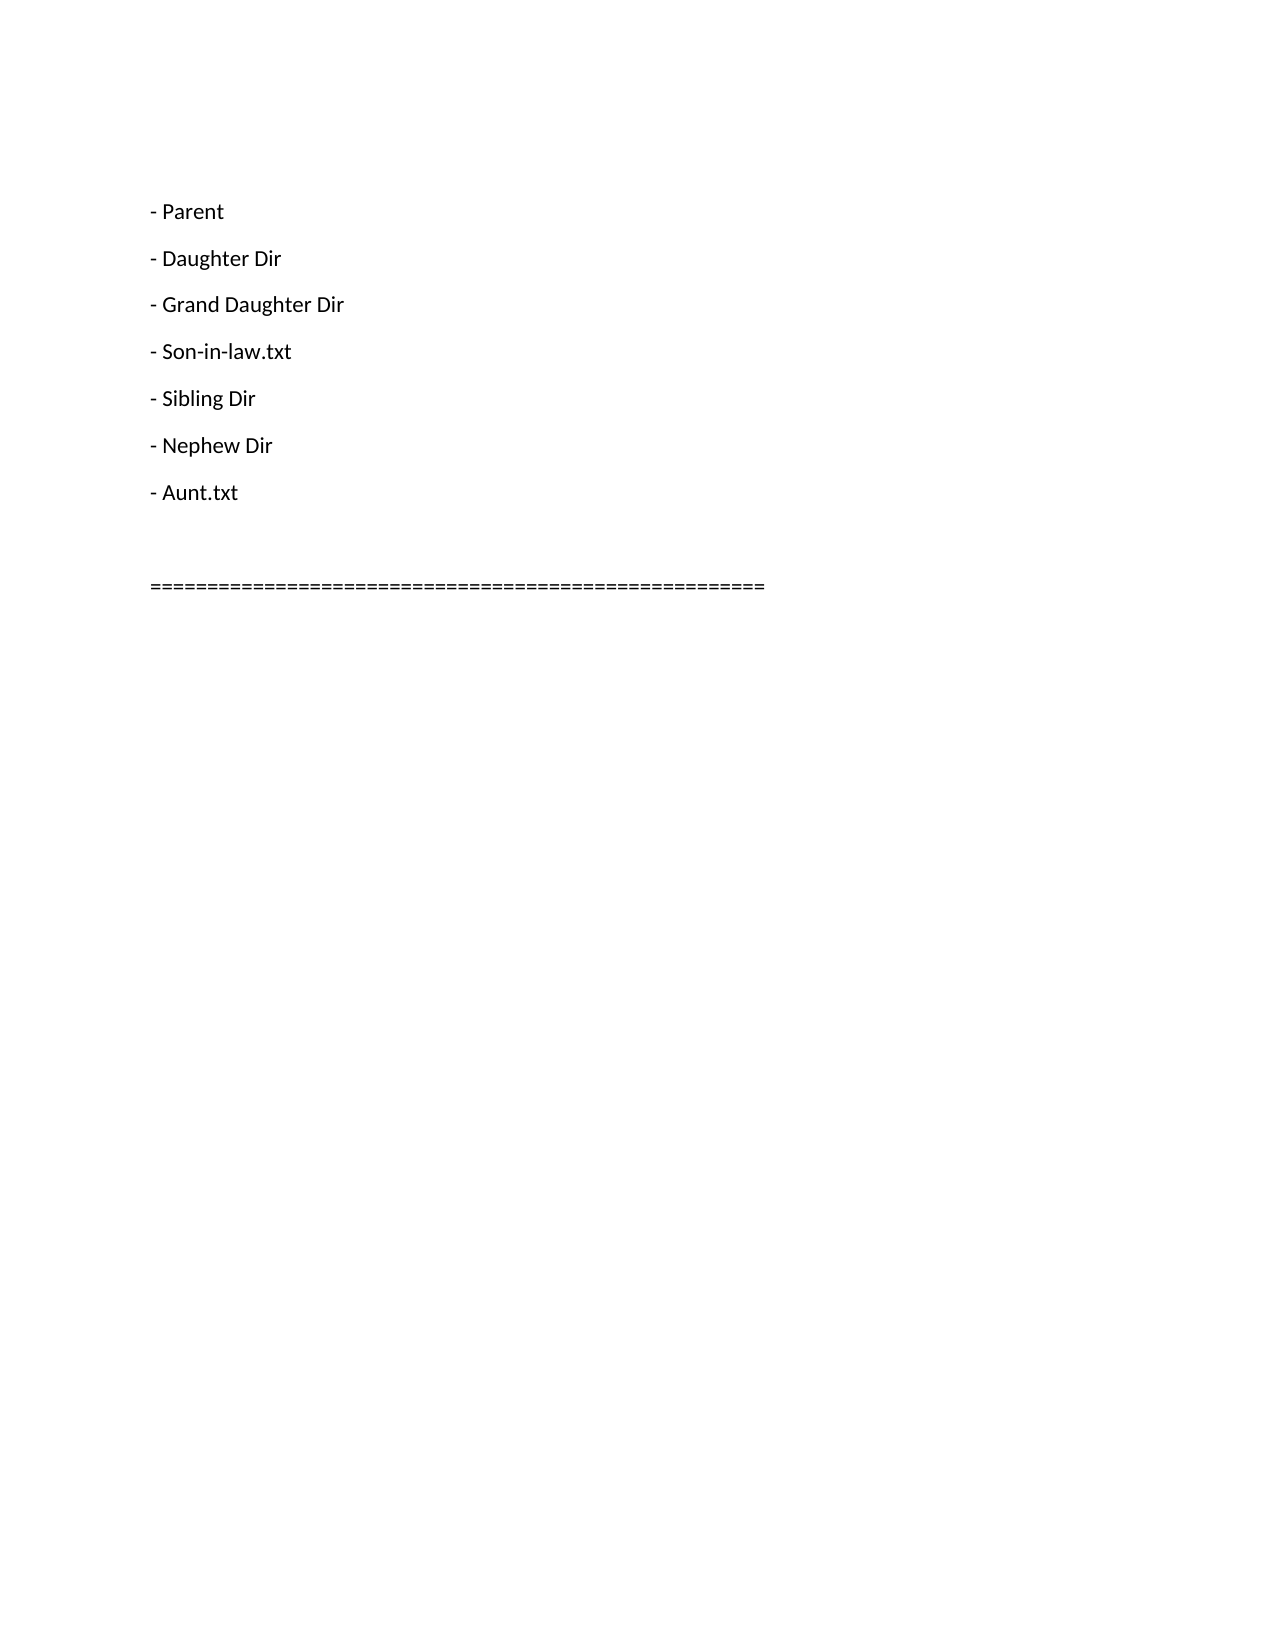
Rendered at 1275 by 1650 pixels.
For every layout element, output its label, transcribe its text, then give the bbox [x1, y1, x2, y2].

text - Nephew Dir [150, 431, 1125, 459]
text - Grand Daughter Dir [150, 291, 1125, 319]
text - Daughter Dir [150, 244, 1125, 272]
text - Sibling Dir [150, 384, 1125, 412]
text ====================================================== [150, 572, 1125, 600]
text - Son-in-law.txt [150, 337, 1125, 366]
text - Aunt.txt [150, 478, 1125, 506]
text - Parent [150, 197, 1125, 225]
